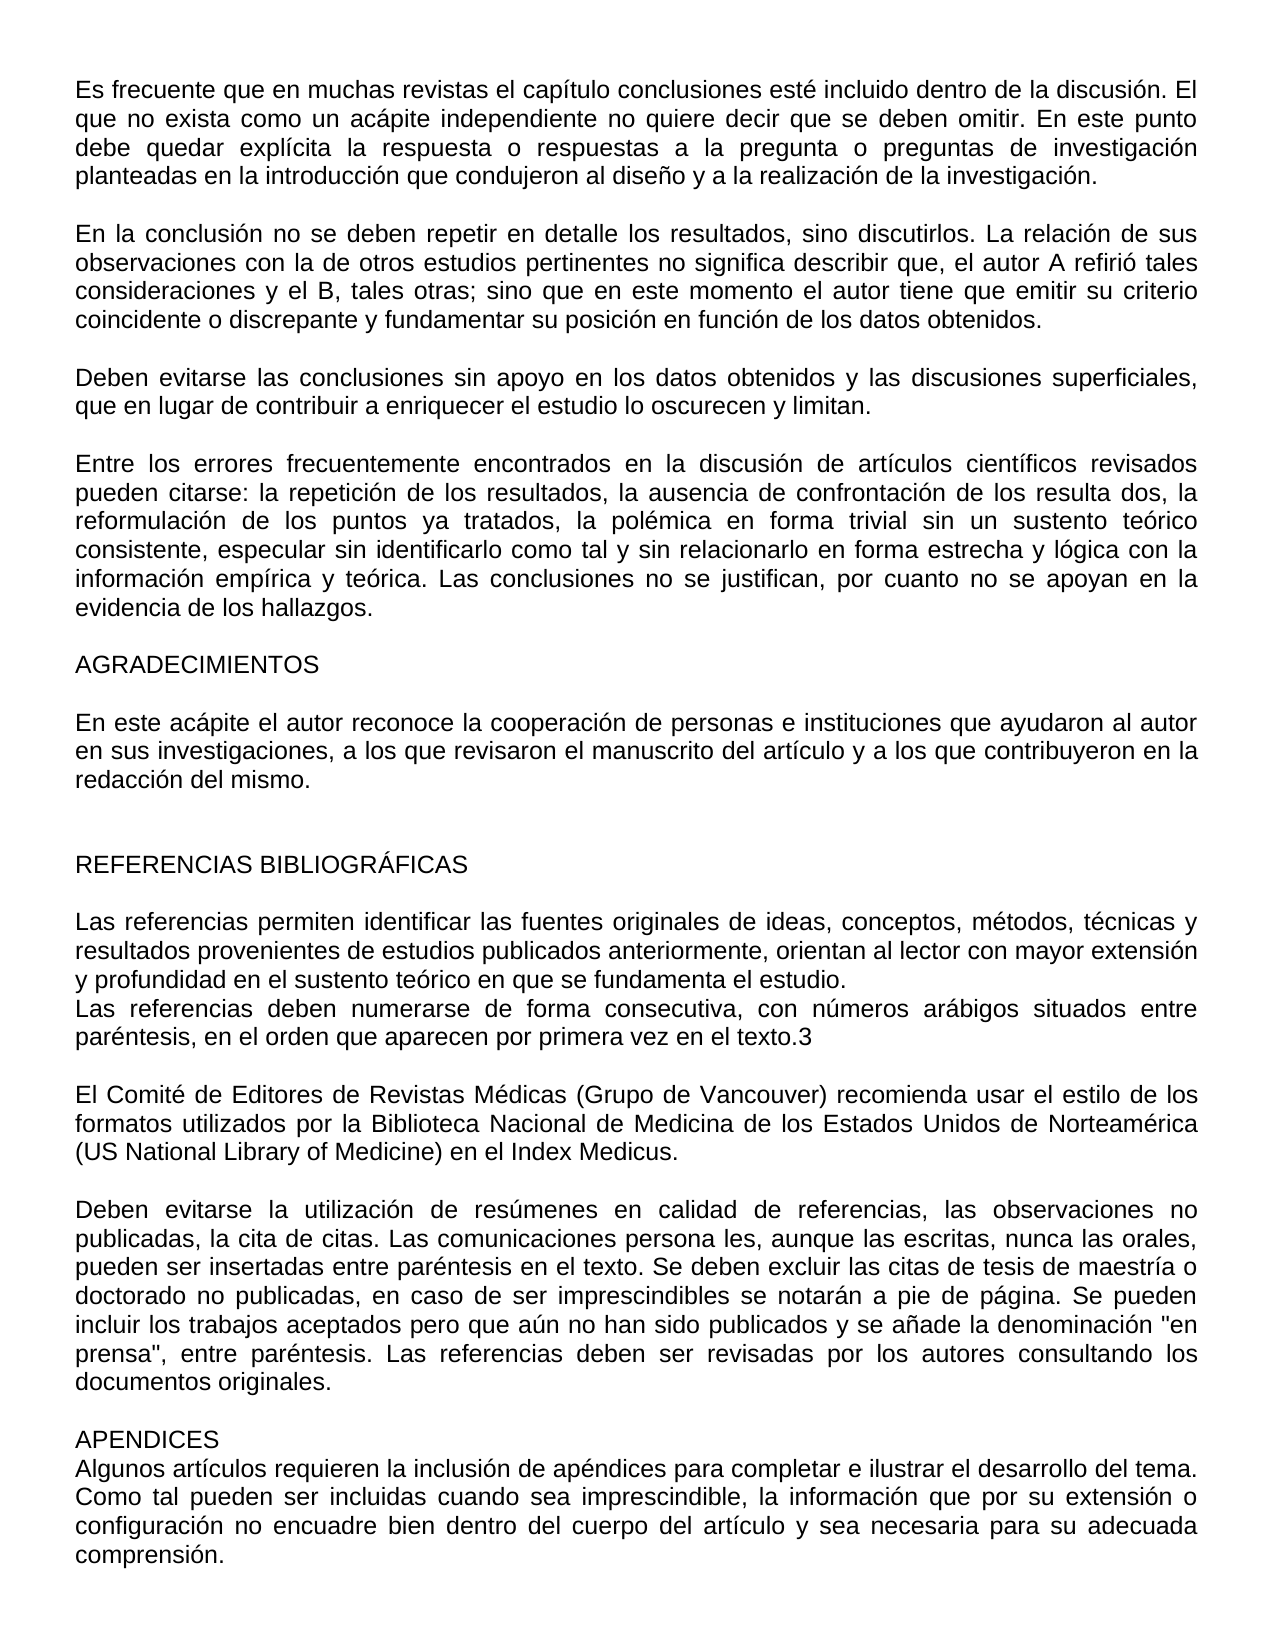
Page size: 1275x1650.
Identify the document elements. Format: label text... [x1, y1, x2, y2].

text Las referencias permiten identificar las fuentes originales de ideas, conceptos, métodos, técnicas y resultados provenientes de estudios publicados anteriormente, orientan al lector con mayor extensión y profundidad en el sustento teórico en que se fundamenta el estudio. [75, 907, 1200, 993]
text En la conclusión no se deben repetir en detalle los resultados, sino discutirlos. La relación de sus observaciones con la de otros estudios pertinentes no significa describir que, el autor A refirió tales consideraciones y el B, tales otras; sino que en este momento el autor tiene que emitir su criterio coincidente o discrepante y fundamentar su posición en función de los datos obtenidos. [75, 219, 1200, 334]
text Deben evitarse la utilización de resúmenes en calidad de referencias, las observaciones no publicadas, la cita de citas. Las comunicaciones persona les, aunque las escritas, nunca las orales, pueden ser insertadas entre paréntesis en el texto. Se deben excluir las citas de tesis de maestría o doctorado no publicadas, en caso de ser imprescindibles se notarán a pie de página. Se pueden incluir los trabajos aceptados pero que aún no han sido publicados y se añade la denominación "en prensa", entre paréntesis. Las referencias deben ser revisadas por los autores consultando los documentos originales. [75, 1195, 1200, 1396]
text AGRADECIMIENTOS [75, 650, 1200, 679]
text Entre los errores frecuentemente encontrados en la discusión de artículos científicos revisados pueden citarse: la repetición de los resultados, la ausencia de confrontación de los resulta dos, la reformulación de los puntos ya tratados, la polémica en forma trivial sin un sustento teórico consistente, especular sin identificarlo como tal y sin relacionarlo en forma estrecha y lógica con la información empírica y teórica. Las conclusiones no se justifican, por cuanto no se apoyan en la evidencia de los hallazgos. [75, 449, 1200, 621]
text Deben evitarse las conclusiones sin apoyo en los datos obtenidos y las discusiones superficiales, que en lugar de contribuir a enriquecer el estudio lo oscurecen y limitan. [75, 362, 1200, 420]
text Algunos artículos requieren la inclusión de apéndices para completar e ilustrar el desarrollo del tema. Como tal pueden ser incluidas cuando sea imprescindible, la información que por su extensión o configuración no encuadre bien dentro del cuerpo del artículo y sea necesaria para su adecuada comprensión. [75, 1453, 1200, 1568]
text Las referencias deben numerarse de forma consecutiva, con números arábigos situados entre paréntesis, en el orden que aparecen por primera vez en el texto.3 [75, 993, 1200, 1051]
text REFERENCIAS BIBLIOGRÁFICAS [75, 850, 1200, 878]
text Es frecuente que en muchas revistas el capítulo conclusiones esté incluido dentro de la discusión. El que no exista como un acápite independiente no quiere decir que se deben omitir. En este punto debe quedar explícita la respuesta o respuestas a la pregunta o preguntas de investigación planteadas en la introducción que condujeron al diseño y a la realización de la investigación. [75, 75, 1200, 190]
text APENDICES [75, 1425, 1200, 1453]
text En este acápite el autor reconoce la cooperación de personas e instituciones que ayudaron al autor en sus investigaciones, a los que revisaron el manuscrito del artículo y a los que contribuyeron en la redacción del mismo. [75, 707, 1200, 794]
text El Comité de Editores de Revistas Médicas (Grupo de Vancouver) recomienda usar el estilo de los formatos utilizados por la Biblioteca Nacional de Medicina de los Estados Unidos de Norteamérica (US National Library of Medicine) en el Index Medicus. [75, 1080, 1200, 1166]
